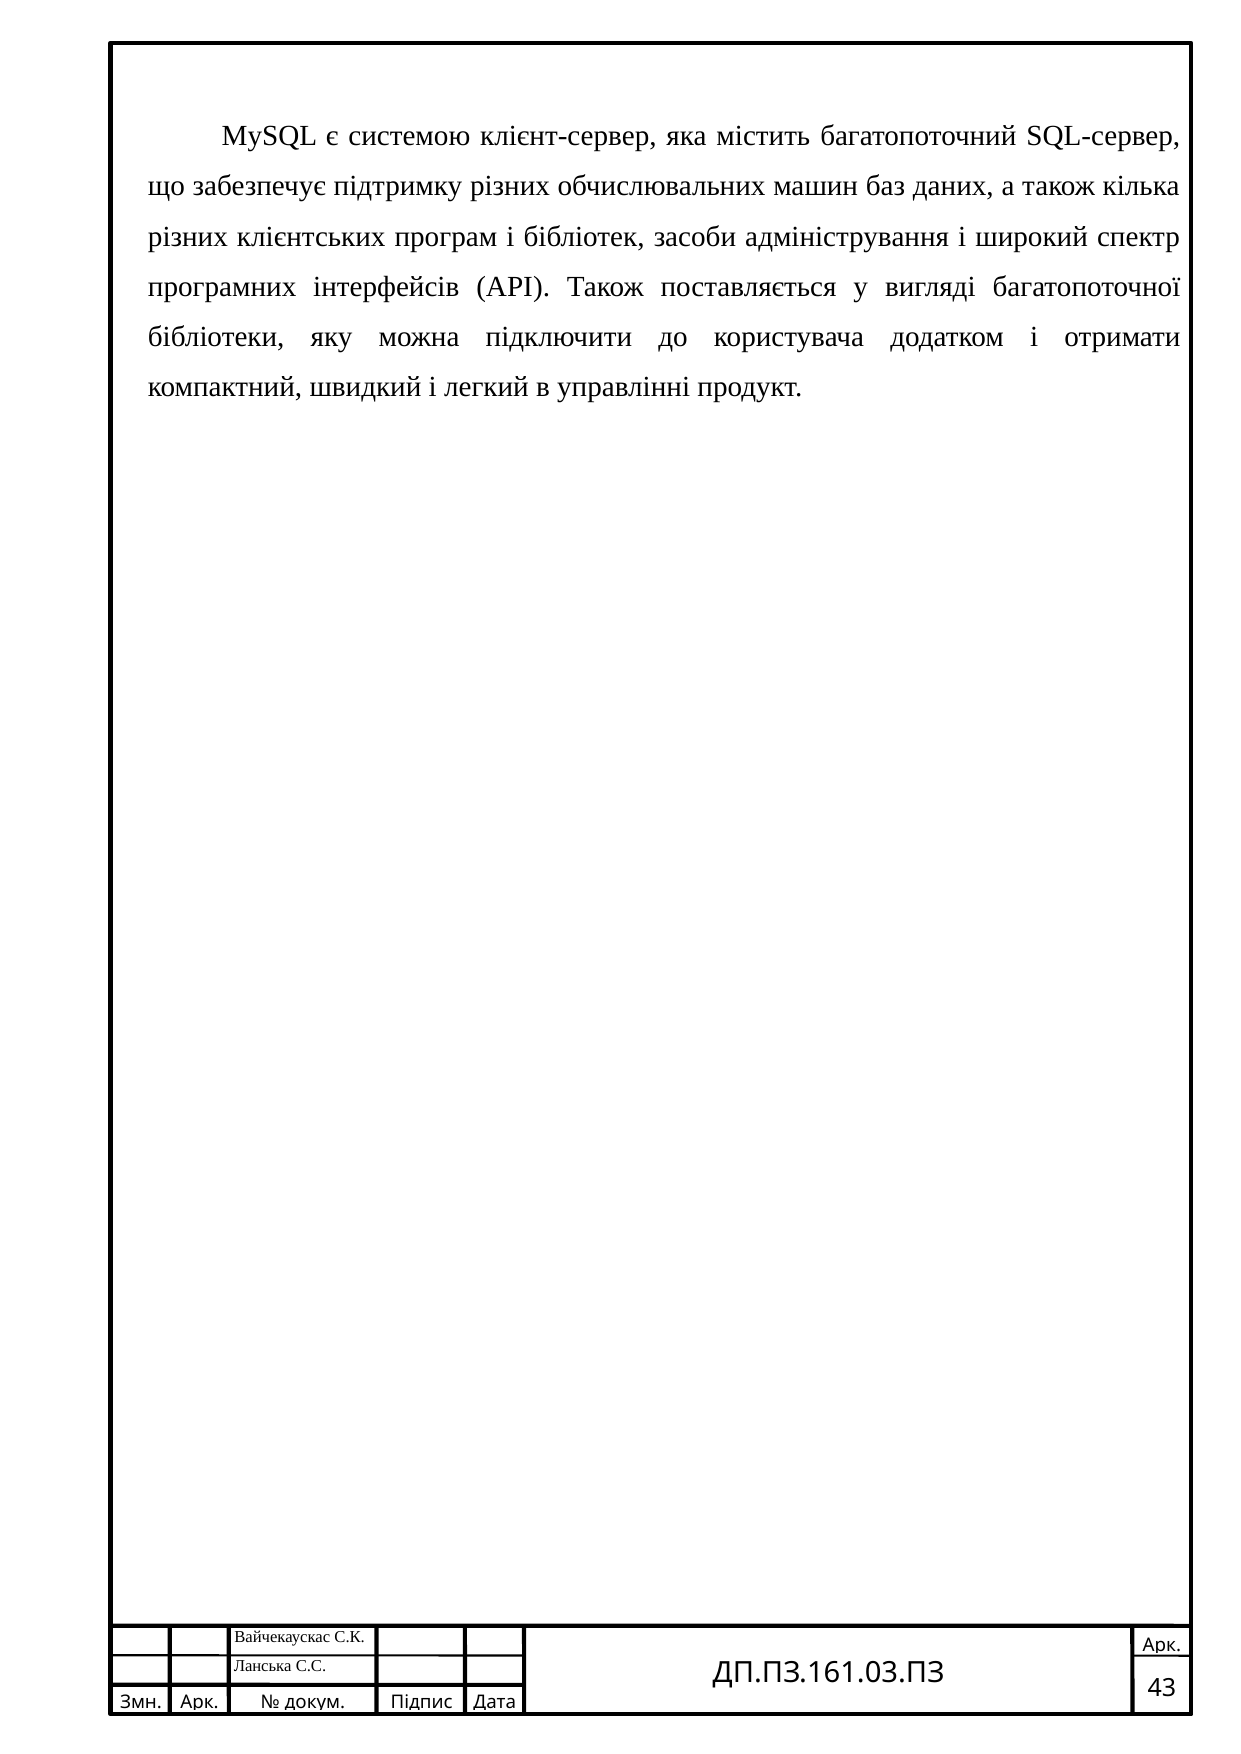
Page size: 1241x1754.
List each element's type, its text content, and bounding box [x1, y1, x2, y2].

text MySQL є системою клієнт-сервер, яка містить багатопоточний SQL-сервер, що забезпечує підтримку різних обчислювальних машин баз даних, а також кілька різних клієнтських програм і бібліотек, засоби адміністрування і широкий спектр програмних інтерфейсів (API). Також поставляється у вигляді багатопоточної бібліотеки, яку можна підключити до користувача додатком і отримати компактний, швидкий і легкий в управлінні продукт. [148, 118, 1181, 403]
